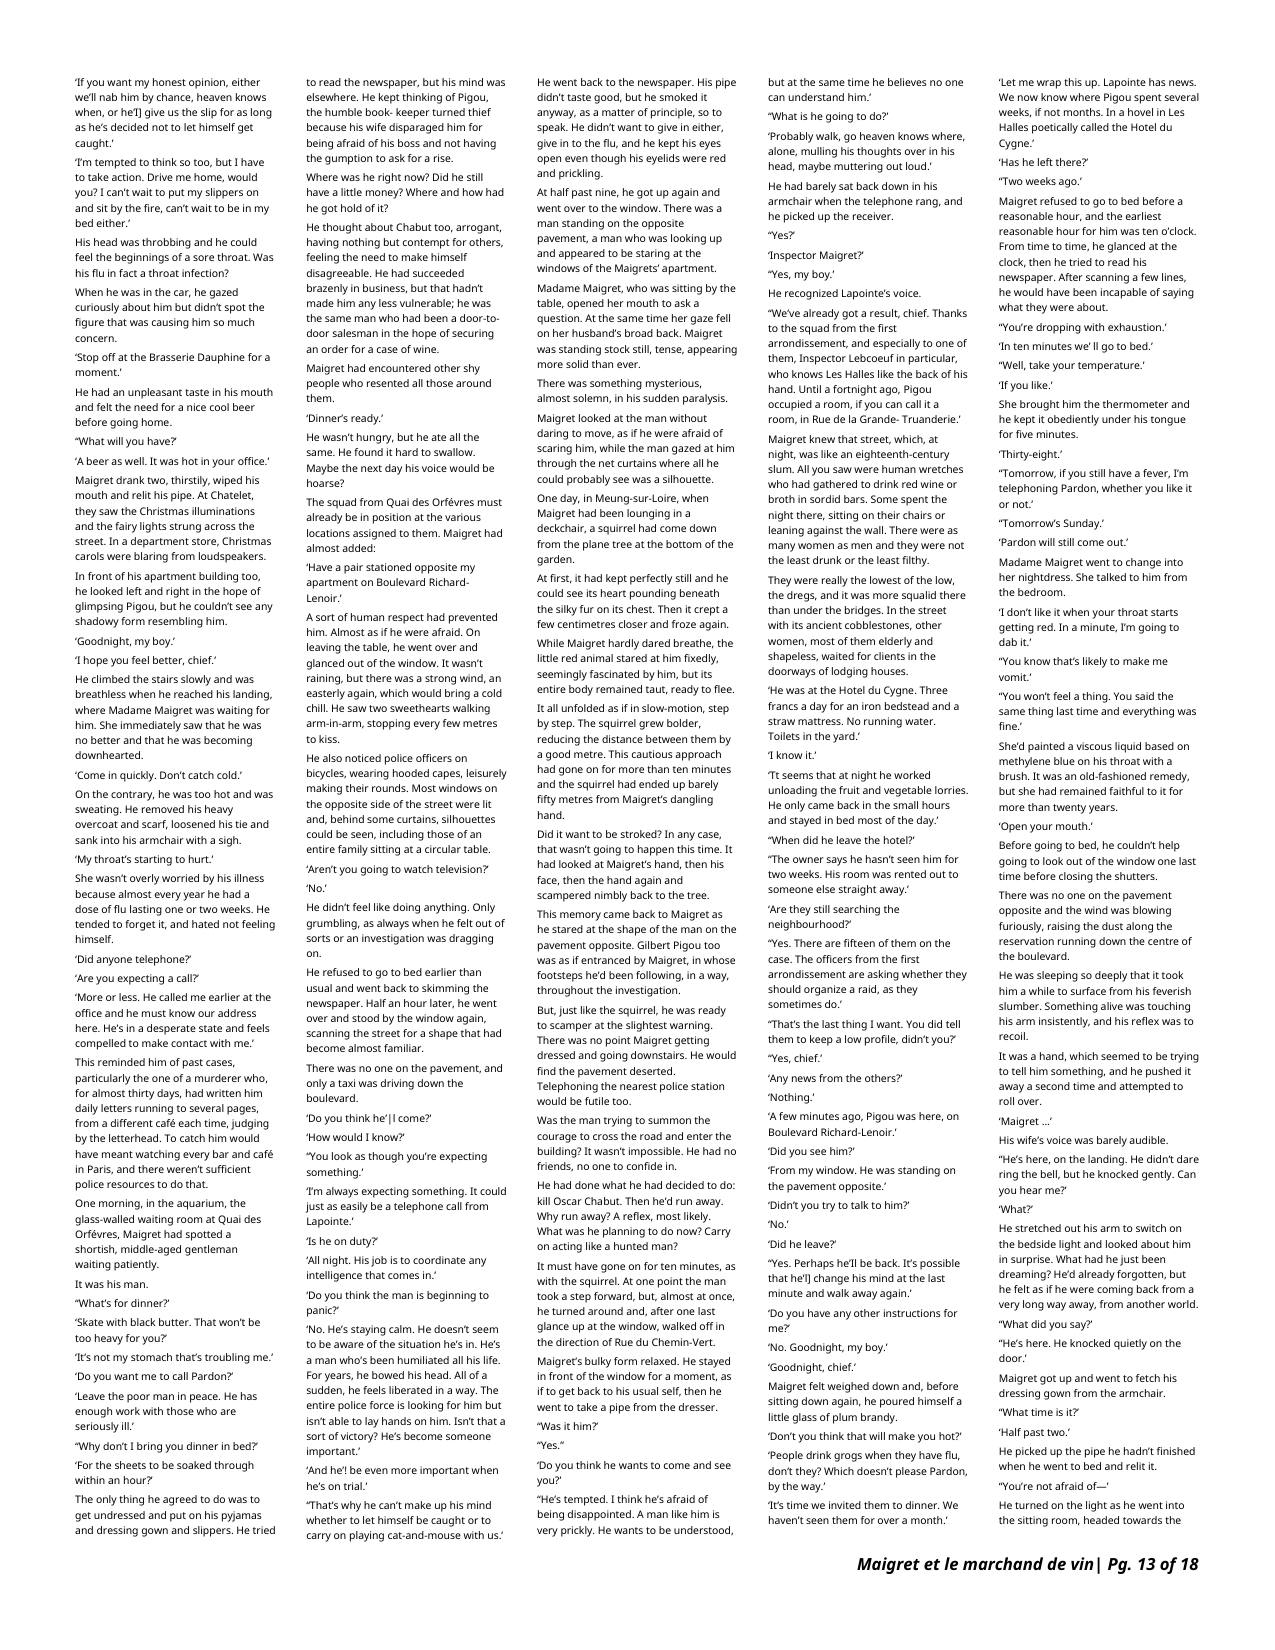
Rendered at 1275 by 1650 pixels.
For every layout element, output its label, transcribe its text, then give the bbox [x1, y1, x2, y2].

text ‘Skate with black butter. That won’t be too heavy for you?’ [75, 1316, 276, 1345]
text “He’s here, on the landing. He didn’t dare ring the bell, but he knocked gently. Can you hear me?’ [999, 1152, 1200, 1197]
text He thought about Chabut too, arrogant, having nothing but contempt for others, feeling the need to make himself disagreeable. He had succeeded brazenly in business, but that hadn’t made him any less vulnerable; he was the same man who had been a door-to-door salesman in the hope of securing an order for a case of wine. [306, 220, 507, 356]
text ‘People drink grogs when they have flu, don’t they? Which doesn’t please Pardon, by the way.’ [768, 1448, 969, 1493]
text He went back to the newspaper. His pipe didn’t taste good, but he smoked it anyway, as a matter of principle, so to speak. He didn’t want to give in either, give in to the flu, and he kept his eyes open even though his eyelids were red and prickling. [537, 75, 738, 180]
text Maigret felt weighed down and, before sitting down again, he poured himself a little glass of plum brandy. [768, 1379, 969, 1424]
text ‘Do you think the man is beginning to panic?’ [306, 1288, 507, 1317]
text ‘Probably walk, go heaven knows where, alone, mulling his thoughts over in his head, maybe muttering out loud.’ [768, 129, 969, 173]
text ‘What?’ [999, 1202, 1200, 1216]
text ‘Did anyone telephone?’ [75, 952, 276, 966]
text “What did you say?’ [999, 1317, 1200, 1331]
text It all unfolded as if in slow-motion, step by step. The squirrel grew bolder, reducing the distance between them by a good metre. This cautious approach had gone on for more than ten minutes and the squirrel had ended up barely fifty metres from Maigret’s dangling hand. [537, 701, 738, 822]
text Maigret had encountered other shy people who resented all those around them. [306, 361, 507, 406]
text ‘Have a pair stationed opposite my apartment on Boulevard Richard- Lenoir.’ [306, 560, 507, 605]
text ‘Didn’t you try to talk to him?’ [768, 1198, 969, 1212]
text “Yes.” [537, 1438, 738, 1453]
text ‘For the sheets to be soaked through within an hour?’ [75, 1458, 276, 1487]
text His head was throbbing and he could feel the beginnings of a sore throat. Was his flu in fact a throat infection? [75, 235, 276, 280]
text She’d painted a viscous liquid based on methylene blue on his throat with a brush. It was an old-fashioned remedy, but she had remained faithful to it for more than twenty years. [999, 739, 1200, 814]
text ‘Dinner’s ready.’ [306, 411, 507, 425]
text Did it want to be stroked? In any case, that wasn’t going to happen this time. It had looked at Maigret’s hand, then his face, then the hand again and scampered nimbly back to the tree. [537, 827, 738, 902]
text ‘My throat’s starting to hurt.’ [75, 852, 276, 866]
text ‘I don’t like it when your throat starts getting red. In a minute, I’m going to dab it.’ [999, 605, 1200, 649]
text ‘Did you see him?’ [768, 1144, 969, 1158]
text “What is he going to do?’ [768, 109, 969, 124]
text ‘Leave the poor man in peace. He has enough work with those who are seriously ill.’ [75, 1389, 276, 1433]
text “What will you have?’ [75, 434, 276, 449]
text Madame Maigret, who was sitting by the table, opened her mouth to ask a question. At the same time her gaze fell on her husband’s broad back. Maigret was standing stock still, tense, appearing more solid than ever. [537, 281, 738, 371]
text “Tomorrow’s Sunday.’ [999, 516, 1200, 530]
text ‘I hope you feel better, chief.’ [75, 653, 276, 667]
text “That’s the last thing I want. You did tell them to keep a low profile, didn’t you?’ [768, 1017, 969, 1046]
text “He’s here. He knocked quietly on the door.’ [999, 1336, 1200, 1366]
text ‘He was at the Hotel du Cygne. Three francs a day for an iron bedstead and a straw mattress. No running water. Toilets in the yard.’ [768, 683, 969, 743]
text Before going to bed, he couldn’t help going to look out of the window one last time before closing the shutters. [999, 838, 1200, 883]
text He also noticed police officers on bicycles, wearing hooded capes, leisurely making their rounds. Most windows on the opposite side of the street were lit and, behind some curtains, silhouettes could be seen, including those of an entire family sitting at a circular table. [306, 751, 507, 857]
text “Yes?’ [768, 228, 969, 243]
text ‘Inspector Maigret?’ [768, 248, 969, 262]
text ‘Any news from the others?’ [768, 1071, 969, 1085]
text ‘No. Goodnight, my boy.’ [768, 1341, 969, 1355]
text ‘Goodnight, my boy.’ [75, 634, 276, 648]
text “You’re not afraid of—’ [999, 1479, 1200, 1493]
text ‘Open your mouth.’ [999, 819, 1200, 833]
text ‘Do you think he’|l come?’ [306, 1111, 507, 1125]
text It was a hand, which seemed to be trying to tell him something, and he pushed it away a second time and attempted to roll over. [999, 1049, 1200, 1108]
text ‘From my window. He was standing on the pavement opposite.’ [768, 1163, 969, 1193]
text ‘It’s time we invited them to dinner. We haven’t seen them for over a month.’ [768, 1498, 969, 1528]
text He recognized Lapointe’s voice. [768, 287, 969, 301]
text He stretched out his arm to switch on the bedside light and looked about him in surprise. What had he just been dreaming? He’d already forgotten, but he felt as if he were coming back from a very long way away, from another world. [999, 1222, 1200, 1312]
text ‘Let me wrap this up. Lapointe has news. We now know where Pigou spent several weeks, if not months. In a hovel in Les Halles poetically called the Hotel du Cygne.’ [999, 75, 1200, 150]
text Maigret knew that street, which, at night, was like an eighteenth-century slum. All you saw were human wretches who had gathered to drink red wine or broth in sordid bars. Some spent the night there, sitting on their chairs or leaning against the wall. There were as many women as men and they were not the least drunk or the least filthy. [768, 432, 969, 568]
text One day, in Meung-sur-Loire, when Maigret had been lounging in a deckchair, a squirrel had come down from the plane tree at the bottom of the garden. [537, 491, 738, 566]
text ‘A beer as well. It was hot in your office.’ [75, 454, 276, 468]
text ‘A few minutes ago, Pigou was here, on Boulevard Richard-Lenoir.’ [768, 1109, 969, 1139]
text He climbed the stairs slowly and was breathless when he reached his landing, where Madame Maigret was waiting for him. She immediately saw that he was no better and that he was becoming downhearted. [75, 672, 276, 763]
text ‘Tt seems that at night he worked unloading the fruit and vegetable lorries. He only came back in the small hours and stayed in bed most of the day.’ [768, 768, 969, 828]
text He wasn’t hungry, but he ate all the same. He found it hard to swallow. Maybe the next day his voice would be hoarse? [306, 430, 507, 490]
text “Was it him?’ [537, 1419, 738, 1433]
text Maigret refused to go to bed before a reasonable hour, and the earliest reasonable hour for him was ten o’clock. From time to time, he glanced at the clock, then he tried to read his newspaper. After scanning a few lines, he would have been incapable of saying what they were about. [999, 194, 1200, 314]
text ‘Are they still searching the neighbourhood?’ [768, 902, 969, 931]
text It must have gone on for ten minutes, as with the squirrel. At one point the man took a step forward, but, almost at once, he turned around and, after one last glance up at the window, walked off in the direction of Rue du Chemin-Vert. [537, 1259, 738, 1349]
text Maigret drank two, thirstily, wiped his mouth and relit his pipe. At Chatelet, they saw the Christmas illuminations and the fairy lights strung across the street. In a department store, Christmas carols were blaring from loudspeakers. [75, 473, 276, 563]
text ‘And he’! be even more important when he’s on trial.’ [306, 1463, 507, 1493]
text “You know that’s likely to make me vomit.’ [999, 654, 1200, 684]
text ‘Pardon will still come out.’ [999, 536, 1200, 550]
text ‘I know it.’ [768, 748, 969, 763]
text She brought him the thermometer and he kept it obediently under his tongue for five minutes. [999, 397, 1200, 442]
text ‘Did he leave?’ [768, 1237, 969, 1251]
text Was the man trying to summon the courage to cross the road and enter the building? It wasn’t impossible. He had no friends, no one to confide in. [537, 1113, 738, 1173]
text “Yes, chief.’ [768, 1051, 969, 1066]
text “Why don’t I bring you dinner in bed?’ [75, 1439, 276, 1453]
text ‘Thirty-eight.’ [999, 447, 1200, 461]
text ‘Do you think he wants to come and see you?’ [537, 1458, 738, 1487]
text “Yes. There are fifteen of them on the case. The officers from the first arrondissement are asking whether they should organize a raid, as they sometimes do.’ [768, 937, 969, 1012]
text This reminded him of past cases, particularly the one of a murderer who, for almost thirty days, had written him daily letters running to several pages, from a different café each time, judging by the letterhead. To catch him would have meant watching every bar and café in Paris, and there weren’t sufficient police resources to do that. [75, 1056, 276, 1191]
text His wife’s voice was barely audible. [999, 1133, 1200, 1147]
text He had an unpleasant taste in his mouth and felt the need for a nice cool beer before going home. [75, 385, 276, 429]
text ‘If you want my honest opinion, either we’ll nab him by chance, heaven knows when, or he’I] give us the slip for as long as he’s decided not to let himself get caught.’ [75, 75, 276, 150]
text Maigret looked at the man without daring to move, as if he were afraid of scaring him, while the man gazed at him through the net curtains where all he could probably see was a silhouette. [537, 411, 738, 486]
text “You’re dropping with exhaustion.’ [999, 320, 1200, 334]
text While Maigret hardly dared breathe, the little red animal stared at him fixedly, seemingly fascinated by him, but its entire body remained taut, ready to flee. [537, 636, 738, 696]
text He had done what he had decided to do: kill Oscar Chabut. Then he’d run away. Why run away? A reflex, most likely. What was he planning to do now? Carry on acting like a hunted man? [537, 1178, 738, 1253]
text In front of his apartment building too, he looked left and right in the hope of glimpsing Pigou, but he couldn’t see any shadowy form resembling him. [75, 569, 276, 628]
text ‘Aren’t you going to watch television?’ [306, 862, 507, 876]
text There was no one on the pavement opposite and the wind was blowing furiously, raising the dust along the reservation running down the centre of the boulevard. [999, 888, 1200, 963]
text ‘Half past two.’ [999, 1425, 1200, 1439]
text There was no one on the pavement, and only a taxi was driving down the boulevard. [306, 1061, 507, 1106]
text “Well, take your temperature.’ [999, 358, 1200, 373]
text “Yes, my boy.’ [768, 267, 969, 281]
text He had barely sat back down in his armchair when the telephone rang, and he picked up the receiver. [768, 179, 969, 223]
text ‘No.’ [306, 881, 507, 895]
text ‘Nothing.’ [768, 1090, 969, 1104]
text ‘If you like.’ [999, 378, 1200, 392]
text “You look as though you’re expecting something.’ [306, 1149, 507, 1179]
text Madame Maigret went to change into her nightdress. She talked to him from the bedroom. [999, 555, 1200, 599]
text It was his man. [75, 1277, 276, 1291]
text She wasn’t overly worried by his illness because almost every year he had a dose of flu lasting one or two weeks. He tended to forget it, and hated not feeling himself. [75, 872, 276, 947]
text ‘Do you have any other instructions for me?’ [768, 1306, 969, 1335]
text The squad from Quai des Orfévres must already be in position at the various locations assigned to them. Maigret had almost added: [306, 495, 507, 555]
text He didn’t feel like doing anything. Only grumbling, as always when he felt out of sorts or an investigation was dragging on. [306, 901, 507, 960]
text “Two weeks ago.’ [999, 174, 1200, 189]
text “When did he leave the hotel?’ [768, 833, 969, 847]
text ‘I’m always expecting something. It could just as easily be a telephone call from Lapointe.’ [306, 1184, 507, 1229]
text ‘Do you want me to call Pardon?’ [75, 1369, 276, 1384]
text “Yes. Perhaps he’Il be back. It’s possible that he’l] change his mind at the last minute and walk away again.’ [768, 1256, 969, 1301]
text At half past nine, he got up again and went over to the window. There was a man standing on the opposite pavement, a man who was looking up and appeared to be staring at the windows of the Maigrets’ apartment. [537, 186, 738, 276]
text ‘It’s not my stomach that’s troubling me.’ [75, 1350, 276, 1364]
text But, just like the squirrel, he was ready to scamper at the slightest warning. There was no point Maigret getting dressed and going downstairs. He would find the pavement deserted. Telephoning the nearest police station would be futile too. [537, 1003, 738, 1108]
text “What time is it?’ [999, 1406, 1200, 1420]
text ‘Has he left there?’ [999, 155, 1200, 169]
text On the contrary, he was too hot and was sweating. He removed his heavy overcoat and scarf, loosened his tie and sank into his armchair with a sigh. [75, 787, 276, 847]
text ‘Goodnight, chief.’ [768, 1360, 969, 1374]
text ‘Stop off at the Brasserie Dauphine for a moment.’ [75, 350, 276, 379]
text ‘Don’t you think that will make you hot?’ [768, 1429, 969, 1443]
text When he was in the car, he gazed curiously about him but didn’t spot the figure that was causing him so much concern. [75, 285, 276, 345]
text At first, it had kept perfectly still and he could see its heart pounding beneath the silky fur on its chest. Then it crept a few centimetres closer and froze again. [537, 571, 738, 631]
text ‘How would I know?’ [306, 1130, 507, 1144]
text He refused to go to bed earlier than usual and went back to skimming the newspaper. Half an hour later, he went over and stood by the window again, scanning the street for a shape that had become almost familiar. [306, 966, 507, 1056]
text “That’s why he can’t make up his mind whether to let himself be caught or to carry on playing cat-and-mouse with us.’ [306, 1498, 507, 1543]
text ‘More or less. He called me earlier at the office and he must know our address here. He’s in a desperate state and feels compelled to make contact with me.’ [75, 991, 276, 1050]
text “What’s for dinner?’ [75, 1296, 276, 1310]
text One morning, in the aquarium, the glass-walled waiting room at Quai des Orfévres, Maigret had spotted a shortish, middle-aged gentleman waiting patiently. [75, 1197, 276, 1272]
text He was sleeping so deeply that it took him a while to surface from his feverish slumber. Something alive was touching his arm insistently, and his reflex was to recoil. [999, 968, 1200, 1043]
text “Tomorrow, if you still have a fever, I’m telephoning Pardon, whether you like it or not.’ [999, 466, 1200, 511]
text ‘Are you expecting a call?’ [75, 971, 276, 985]
text They were really the lowest of the low, the dregs, and it was more squalid there than under the bridges. In the street with its ancient cobblestones, other women, most of them elderly and shapeless, waited for clients in the doorways of lodging houses. [768, 573, 969, 678]
text ‘I’m tempted to think so too, but I have to take action. Drive me home, would you? I can’t wait to put my slippers on and sit by the fire, can’t wait to be in my bed either.’ [75, 155, 276, 230]
text Where was he right now? Did he still have a little money? Where and how had he got hold of it? [306, 170, 507, 215]
text ‘All night. His job is to coordinate any intelligence that comes in.’ [306, 1253, 507, 1283]
text “You won’t feel a thing. You said the same thing last time and everything was fine.’ [999, 689, 1200, 734]
text “The owner says he hasn’t seen him for two weeks. His room was rented out to someone else straight away.’ [768, 852, 969, 897]
text ‘No.’ [768, 1217, 969, 1232]
text There was something mysterious, almost solemn, in his sudden paralysis. [537, 376, 738, 406]
text Maigret’s bulky form relaxed. He stayed in front of the window for a moment, as if to get back to his usual self, then he went to take a pipe from the dresser. [537, 1354, 738, 1414]
text Maigret got up and went to fetch his dressing gown from the armchair. [999, 1371, 1200, 1400]
text He picked up the pipe he hadn’t finished when he went to bed and relit it. [999, 1444, 1200, 1474]
text This memory came back to Maigret as he stared at the shape of the man on the pavement opposite. Gilbert Pigou too was as if entranced by Maigret, in whose footsteps he’d been following, in a way, throughout the investigation. [537, 907, 738, 998]
text ‘In ten minutes we’ ll go to bed.’ [999, 339, 1200, 353]
text “We’ve already got a result, chief. Thanks to the squad from the first arrondissement, and especially to one of them, Inspector Lebcoeuf in particular, who knows Les Halles like the back of his hand. Until a fortnight ago, Pigou occupied a room, if you can call it a room, in Rue de la Grande- Truanderie.’ [768, 306, 969, 427]
text ‘Come in quickly. Don’t catch cold.’ [75, 768, 276, 782]
text ‘No. He’s staying calm. He doesn’t seem to be aware of the situation he’s in. He’s a man who’s been humiliated all his life. For years, he bowed his head. All of a sudden, he feels liberated in a way. The entire police force is looking for him but isn’t able to lay hands on him. Isn’t that a sort of victory? He’s become someone important.’ [306, 1322, 507, 1458]
text ‘Is he on duty?’ [306, 1234, 507, 1248]
text ‘Maigret ...’ [999, 1114, 1200, 1128]
text A sort of human respect had prevented him. Almost as if he were afraid. On leaving the table, he went over and glanced out of the window. It wasn’t raining, but there was a strong wind, an easterly again, which would bring a cold chill. He saw two sweethearts walking arm-in-arm, stopping every few metres to kiss. [306, 610, 507, 746]
